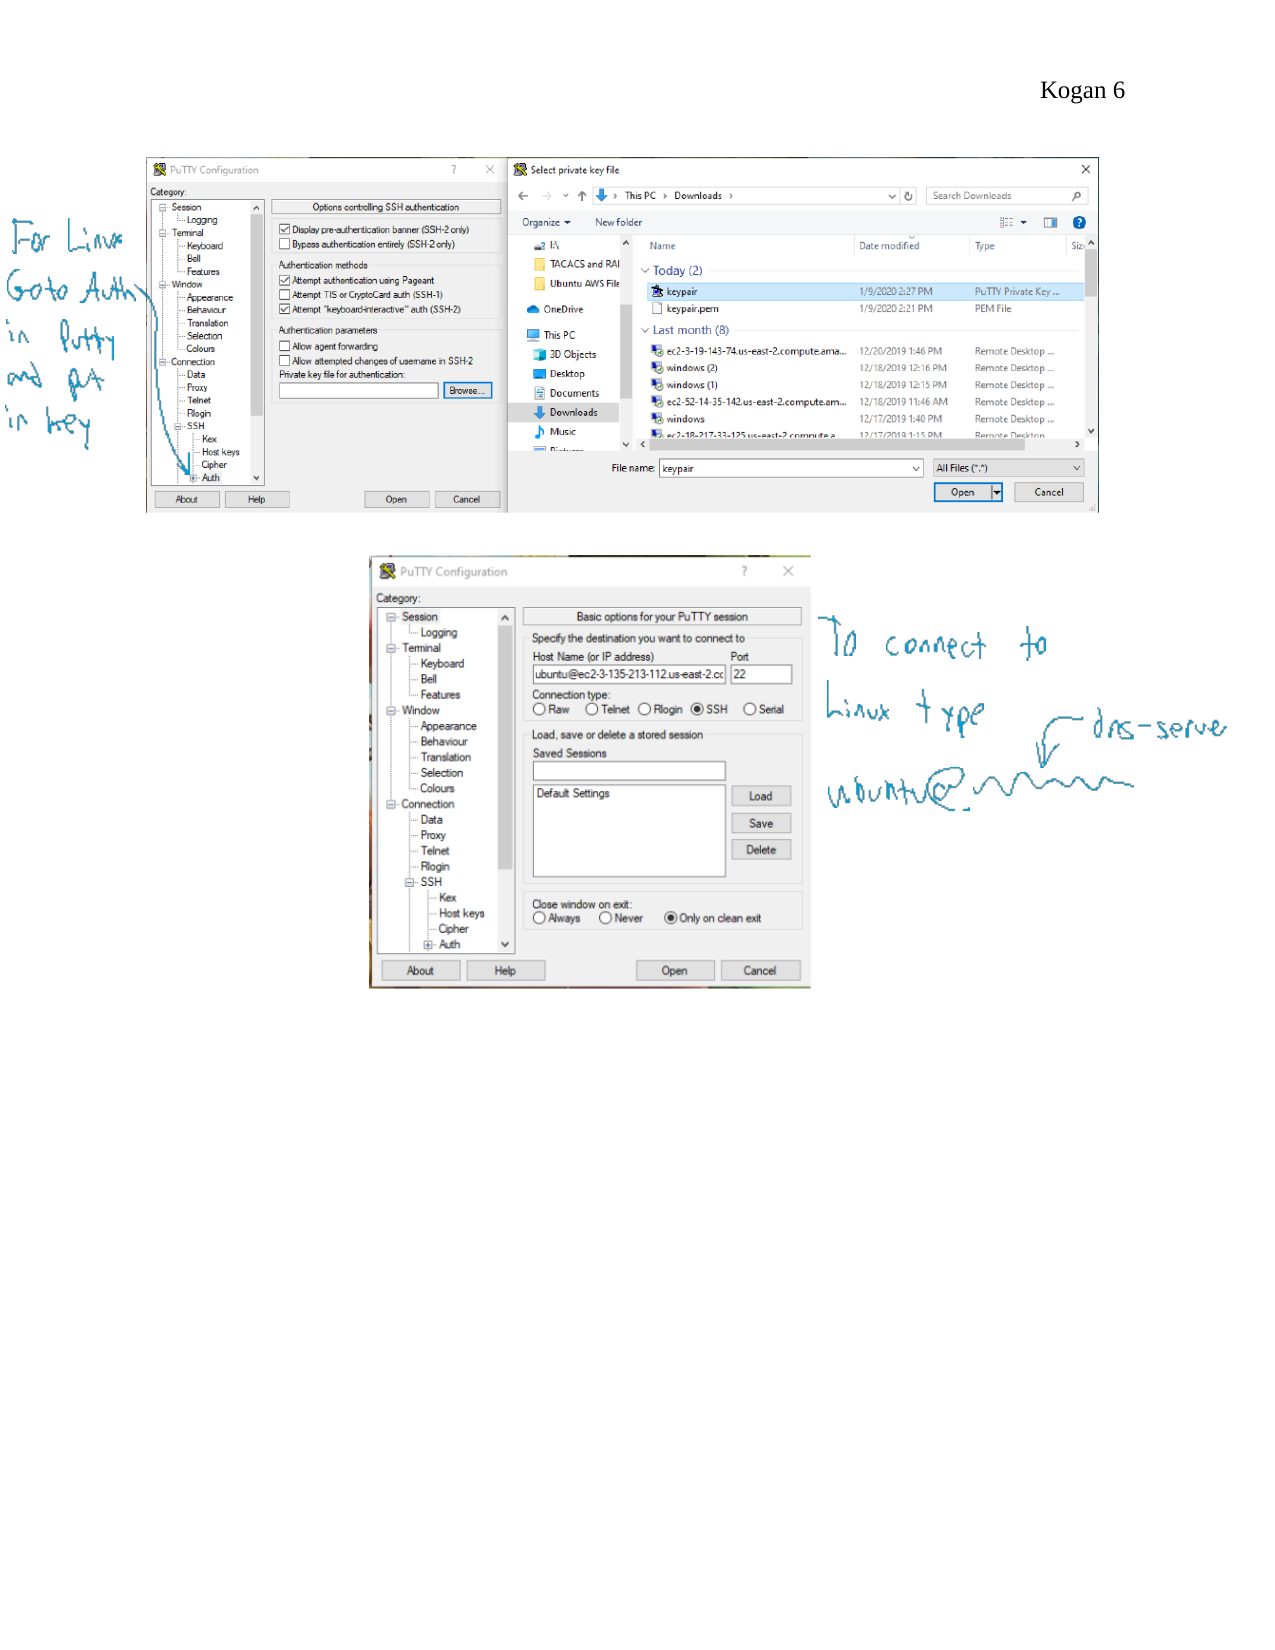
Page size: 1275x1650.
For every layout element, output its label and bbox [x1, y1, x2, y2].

picture [70, 218, 122, 252]
picture [828, 767, 970, 811]
picture [973, 772, 1134, 796]
picture [12, 218, 50, 254]
picture [827, 680, 889, 721]
picture [886, 632, 986, 659]
picture [1036, 706, 1227, 768]
picture [7, 150, 1110, 524]
picture [916, 689, 984, 738]
picture [5, 319, 114, 450]
picture [1020, 626, 1046, 661]
picture [364, 550, 856, 998]
